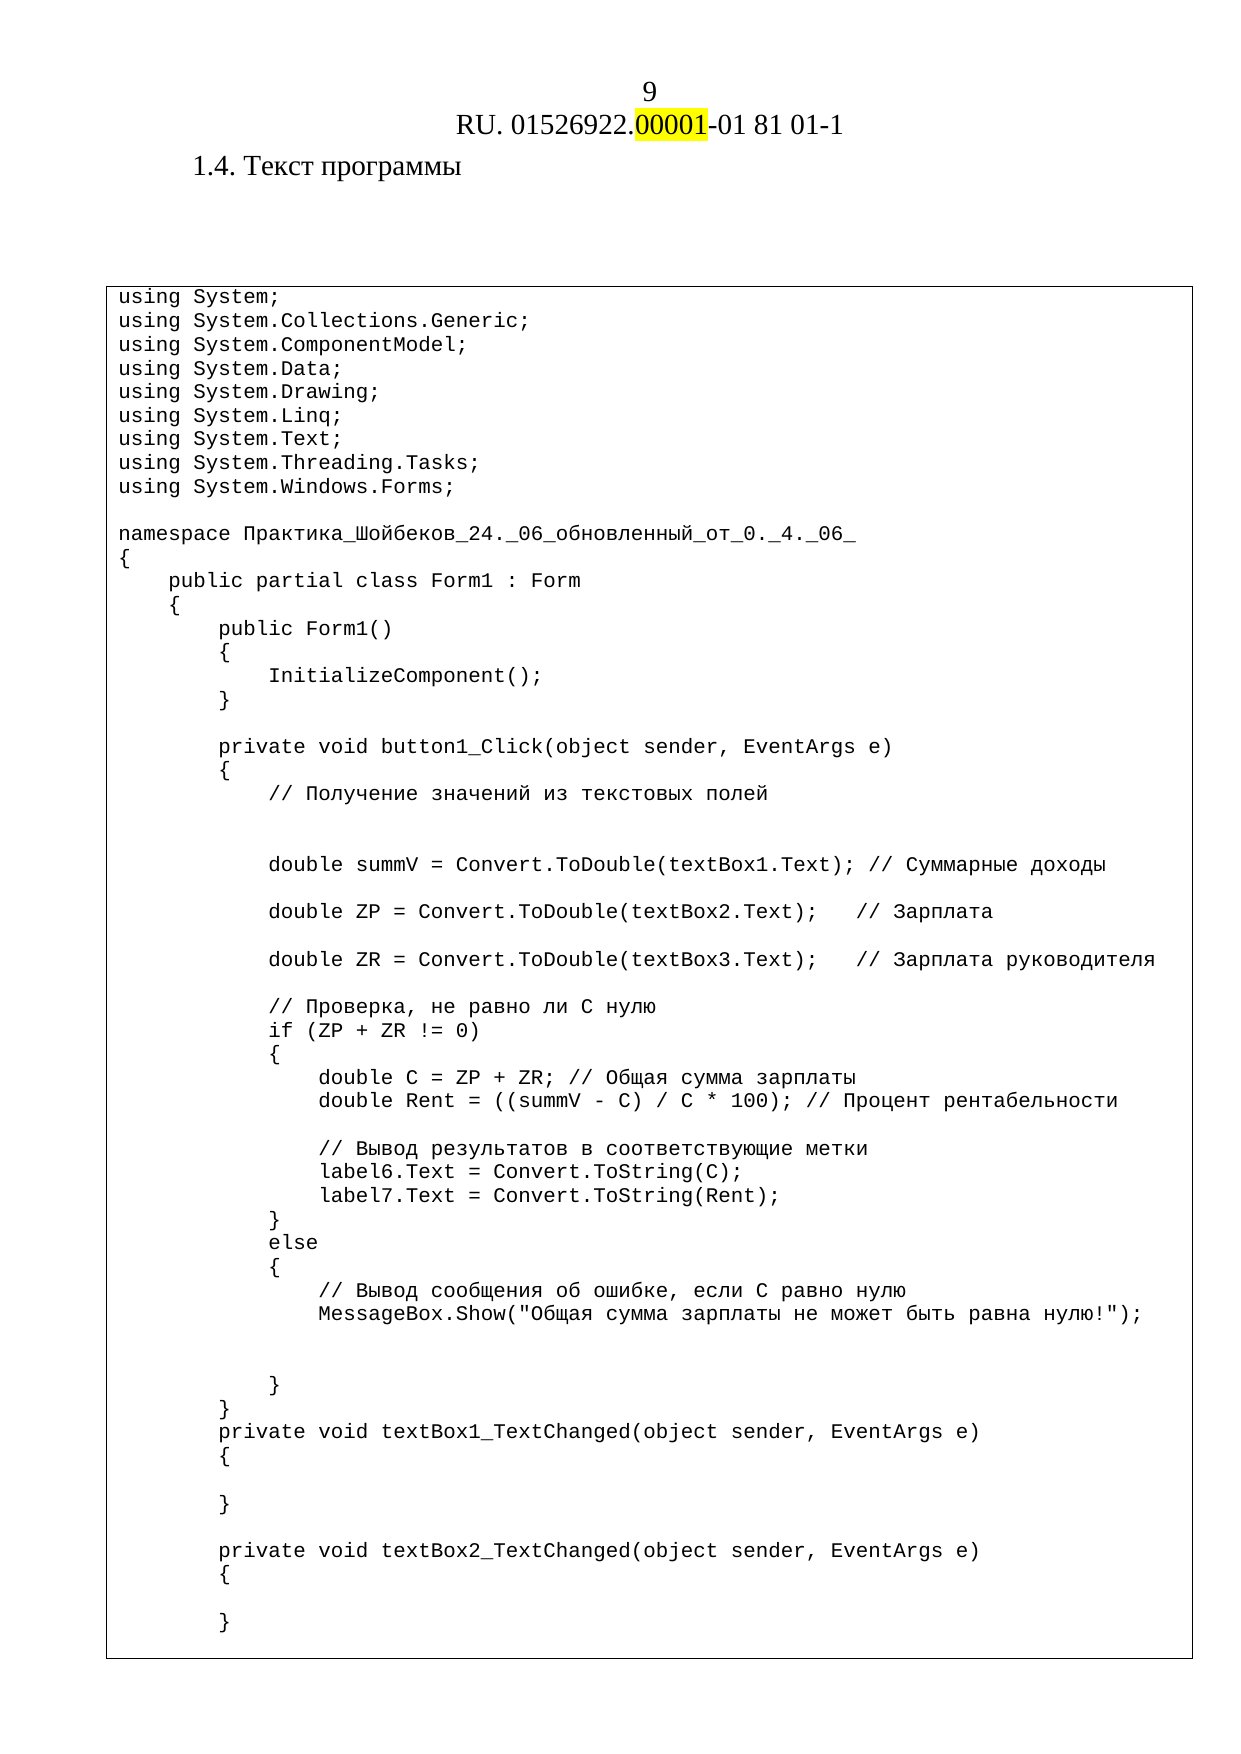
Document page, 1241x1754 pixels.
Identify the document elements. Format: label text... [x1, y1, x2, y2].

text Текст программы [118, 148, 1181, 181]
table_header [107, 287, 1192, 1658]
